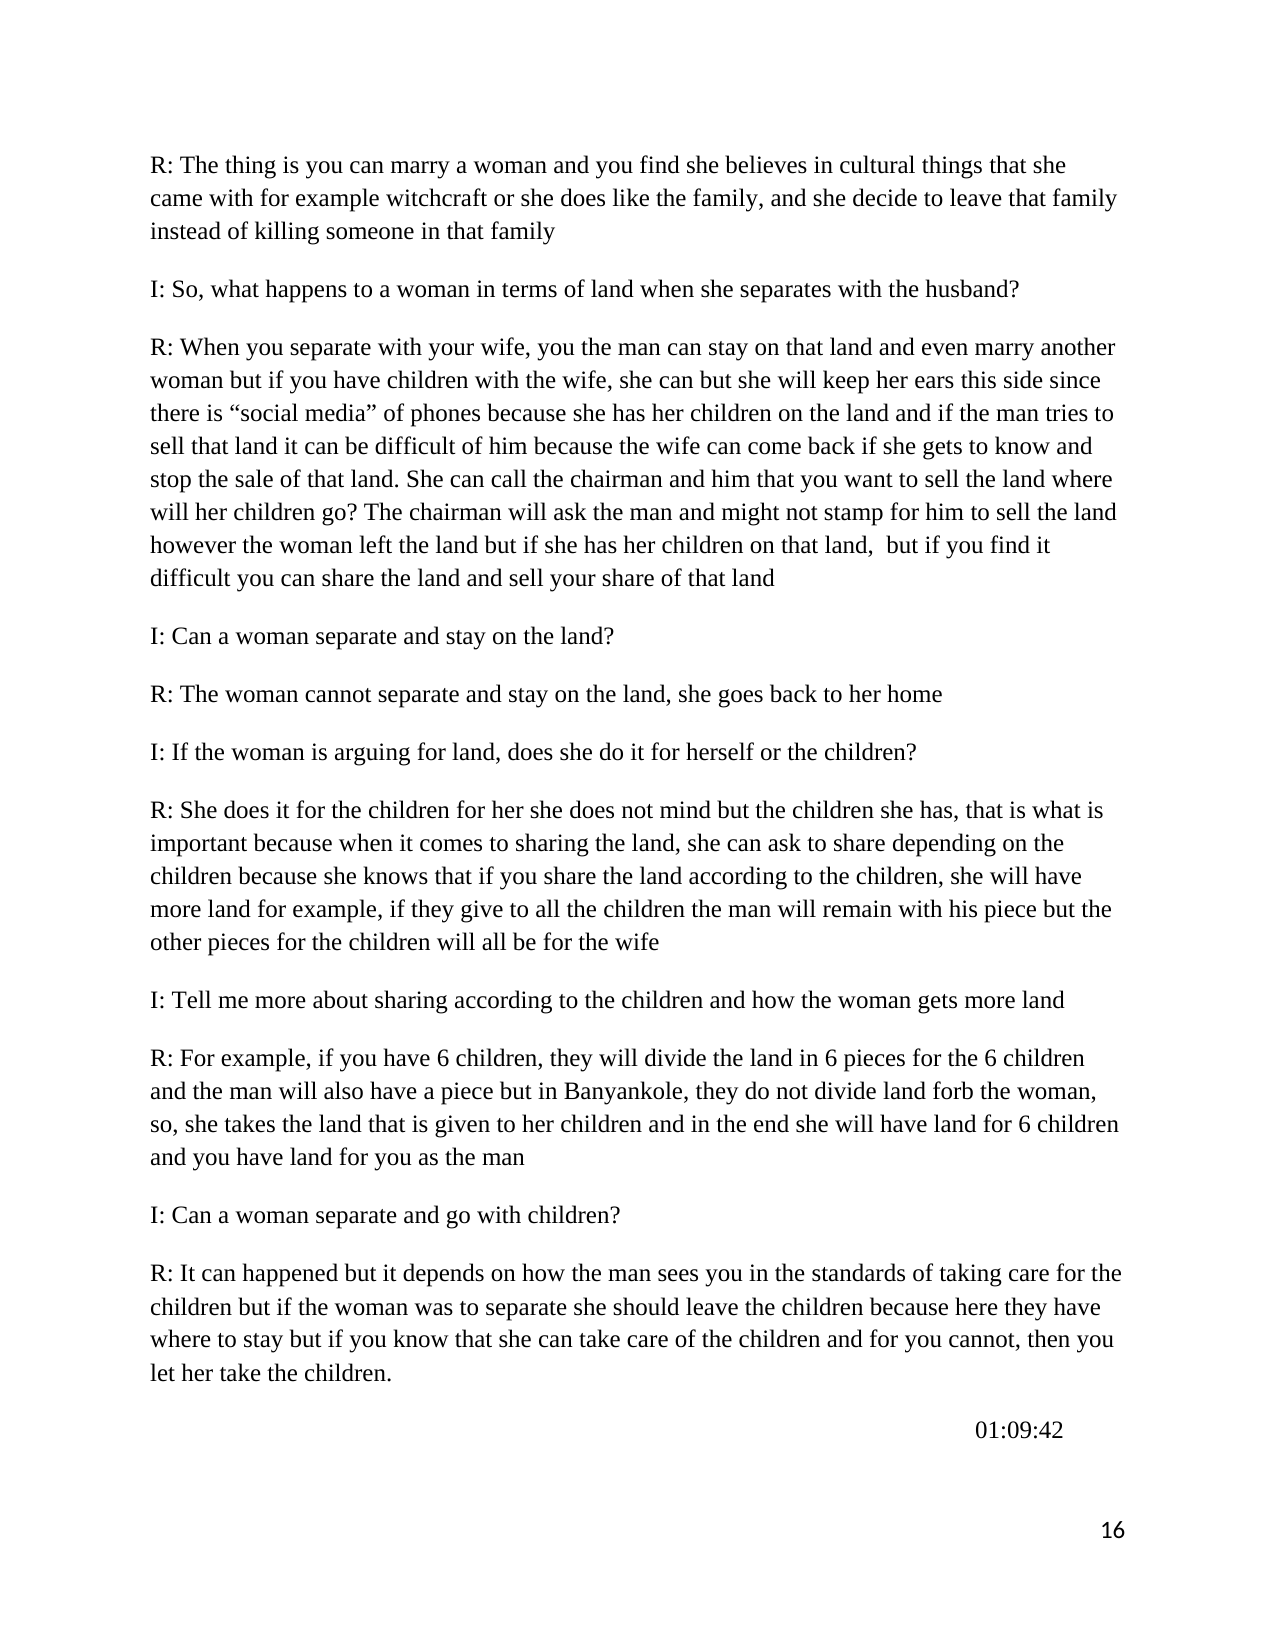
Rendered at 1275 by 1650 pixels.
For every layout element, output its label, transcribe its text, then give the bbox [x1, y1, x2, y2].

text I: Can a woman separate and stay on the land? [150, 621, 1125, 650]
text I: If the woman is arguing for land, does she do it for herself or the children? [150, 737, 1125, 766]
text R: The thing is you can marry a woman and you find she believes in cultural things that she came with for example witchcraft or she does like the family, and she decide to leave that family instead of killing someone in that family [150, 150, 1125, 245]
text I: Tell me more about sharing according to the children and how the woman gets more land [150, 985, 1125, 1014]
text R: She does it for the children for her she does not mind but the children she has, that is what is important because when it comes to sharing the land, she can ask to share depending on the children because she knows that if you share the land according to the children, she will have more land for example, if they give to all the children the man will remain with his piece but the other pieces for the children will all be for the wife [150, 795, 1125, 956]
text I: So, what happens to a woman in terms of land when she separates with the husband? [150, 274, 1125, 303]
text R: The woman cannot separate and stay on the land, she goes back to her home [150, 679, 1125, 708]
text R: It can happened but it depends on how the man sees you in the standards of taking care for the children but if the woman was to separate she should leave the children because here they have where to stay but if you know that she can take care of the children and for you cannot, then you let her take the children. [150, 1258, 1125, 1386]
text R: For example, if you have 6 children, they will divide the land in 6 pieces for the 6 children and the man will also have a piece but in Banyankole, they do not divide land forb the woman, so, she takes the land that is given to her children and in the end she will have land for 6 children and you have land for you as the man [150, 1043, 1125, 1171]
text I: Can a woman separate and go with children? [150, 1201, 1125, 1229]
text R: When you separate with your wife, you the man can stay on that land and even marry another woman but if you have children with the wife, she can but she will keep her ears this side since there is “social media” of phones because she has her children on the land and if the man tries to sell that land it can be difficult of him because the wife can come back if she gets to know and stop the sale of that land. She can call the chairman and him that you want to sell the land where will her children go? The chairman will ask the man and might not stamp for him to sell the land however the woman left the land but if she has her children on that land, but if you find it difficult you can share the land and sell your share of that land [150, 332, 1125, 592]
text 01:09:42 [975, 1416, 1125, 1444]
